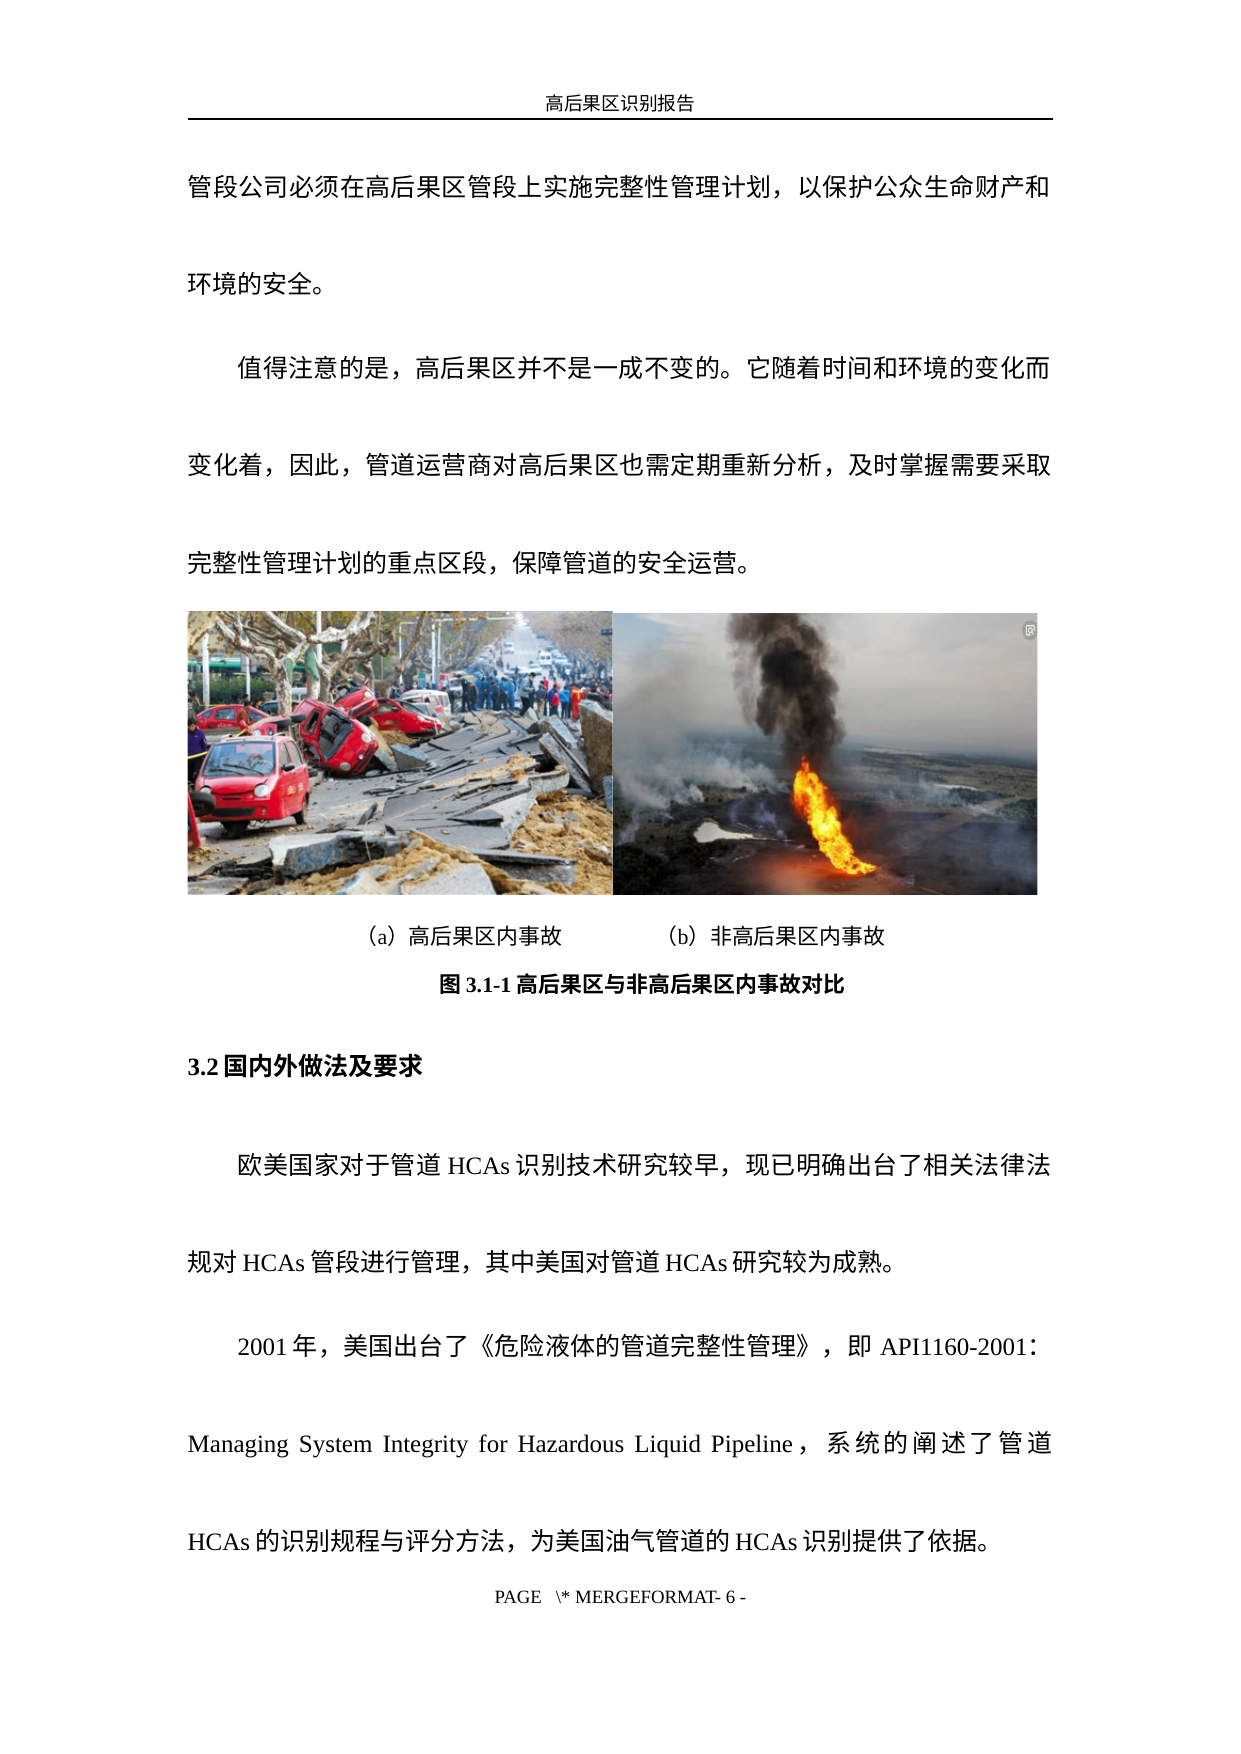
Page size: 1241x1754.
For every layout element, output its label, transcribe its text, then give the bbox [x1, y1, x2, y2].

text （a）高后果区内事故 （b）非高后果区内事故 [187, 919, 1053, 951]
subtitle 3.2国内外做法及要求 [187, 1032, 1053, 1097]
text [187, 153, 1053, 316]
text 图3.1-1 高后果区与非高后果区内事故对比 [187, 967, 1053, 999]
picture [187, 611, 1038, 895]
text 欧美国家对于管道HCAs识别技术研究较早，现已明确出台了相关法律法规对HCAs管段进行管理，其中美国对管道HCAs研究较为成熟。 [187, 1131, 1053, 1293]
text 2001年，美国出台了《危险液体的管道完整性管理》，即API1160-2001：Managing System Integrity for Hazardous Liquid Pipeline，系统的阐述了管道HCAs的识别规程与评分方法，为美国油气管道的HCAs识别提供了依据。 [187, 1312, 1053, 1572]
text 值得注意的是，高后果区并不是一成不变的。它随着时间和环境的变化而变化着，因此，管道运营商对高后果区也需定期重新分析，及时掌握需要采取完整性管理计划的重点区段，保障管道的安全运营。 [187, 334, 1053, 594]
